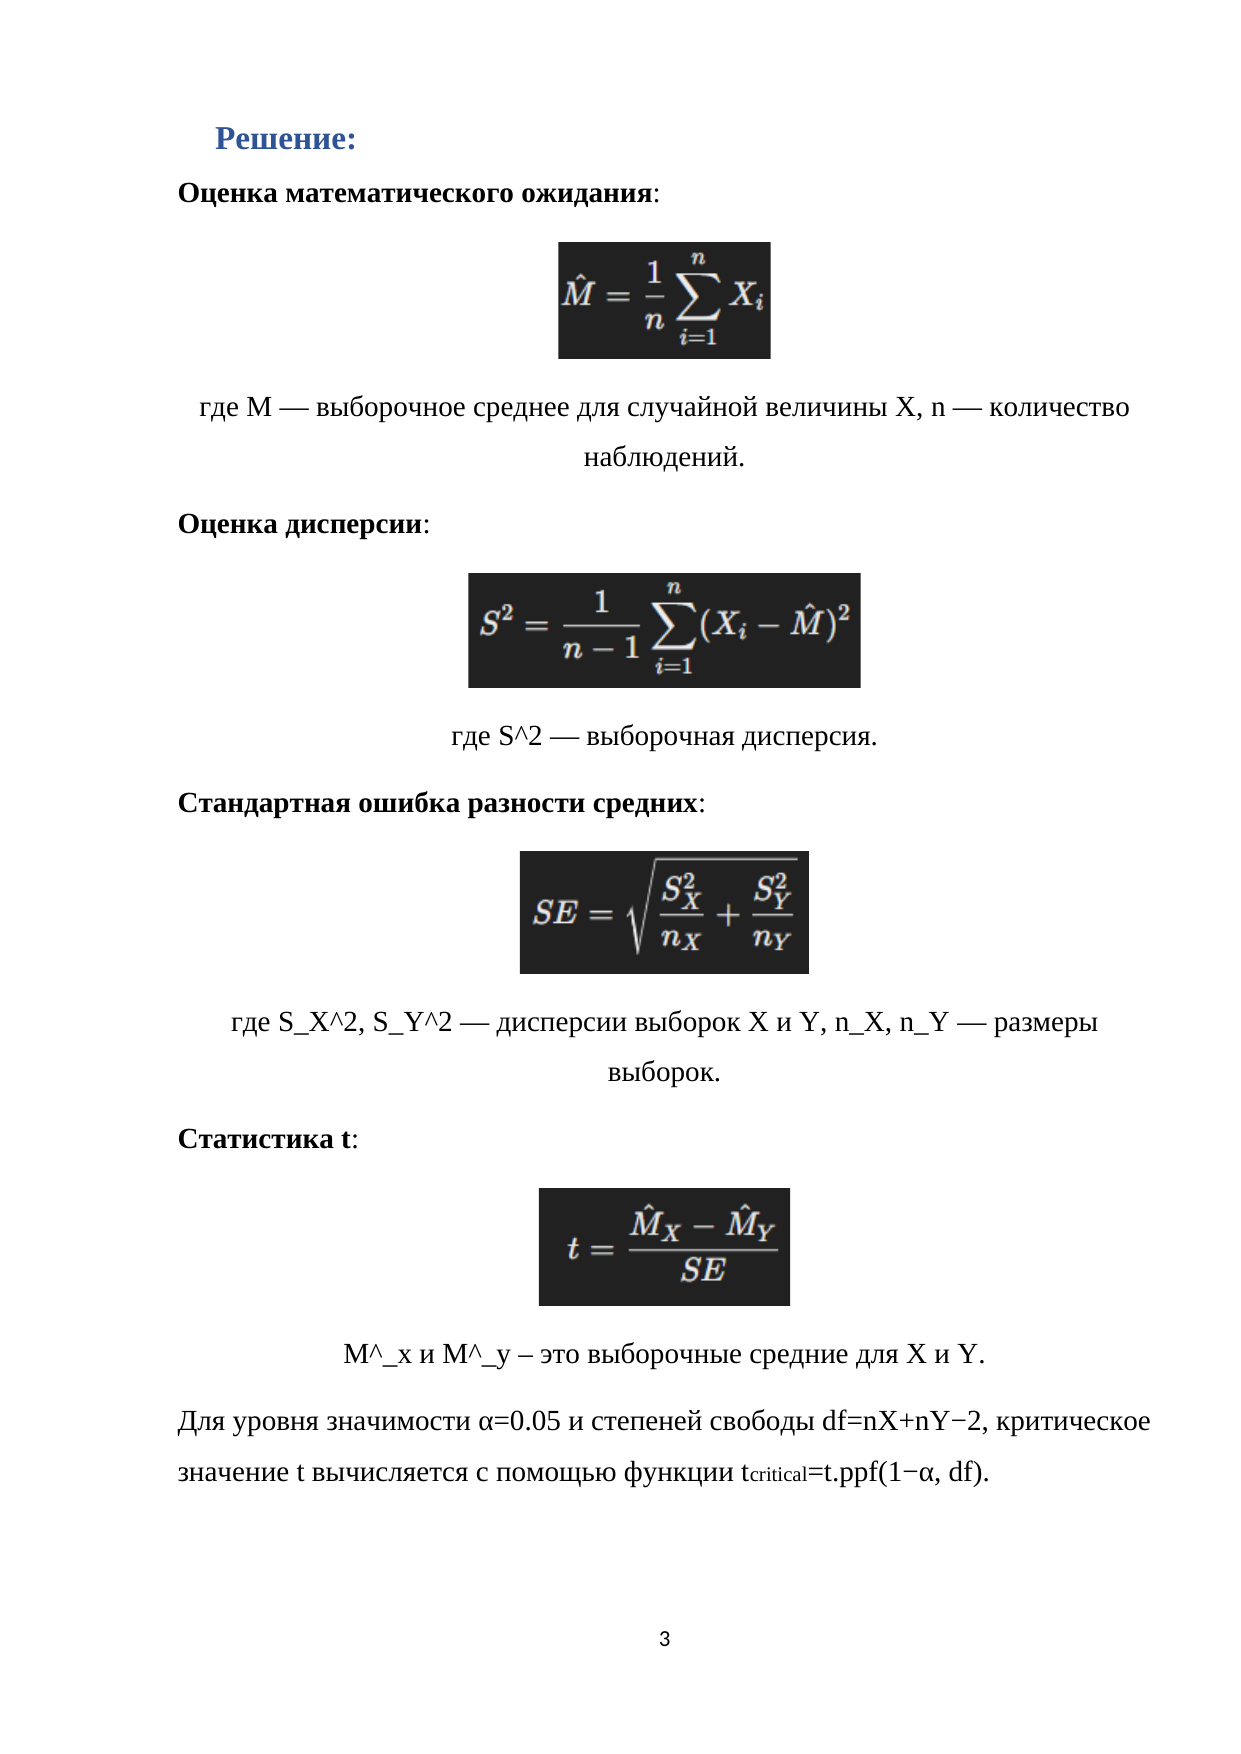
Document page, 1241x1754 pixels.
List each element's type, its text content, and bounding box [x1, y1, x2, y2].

list Решение: [215, 118, 1152, 156]
text M^_x и M^_y – это выборочные средние для X и Y. [177, 1336, 1152, 1370]
text Для уровня значимости α=0.05 и степеней свободы df=nX+nY−2, критическое значение t вычисляется с помощью функции tcritical=t.ppf(1−α, df). [177, 1403, 1152, 1487]
picture [558, 242, 771, 359]
text где M — выборочное среднее для случайной величины X, n — количество наблюдений. [177, 389, 1152, 473]
picture [468, 573, 861, 688]
text где S^2 — выборочная дисперсия. [177, 718, 1152, 751]
text где S_X^2​, S_Y^2​ — дисперсии выборок X и Y, n_X, n_Y​ — размеры выборок. [177, 1004, 1152, 1088]
text Оценка дисперсии: [177, 506, 1152, 540]
text Статистика t: [177, 1122, 1152, 1155]
picture [519, 851, 809, 974]
text Стандартная ошибка разности средних: [177, 785, 1152, 818]
text Оценка математического ожидания: [177, 176, 1152, 209]
picture [538, 1188, 791, 1306]
